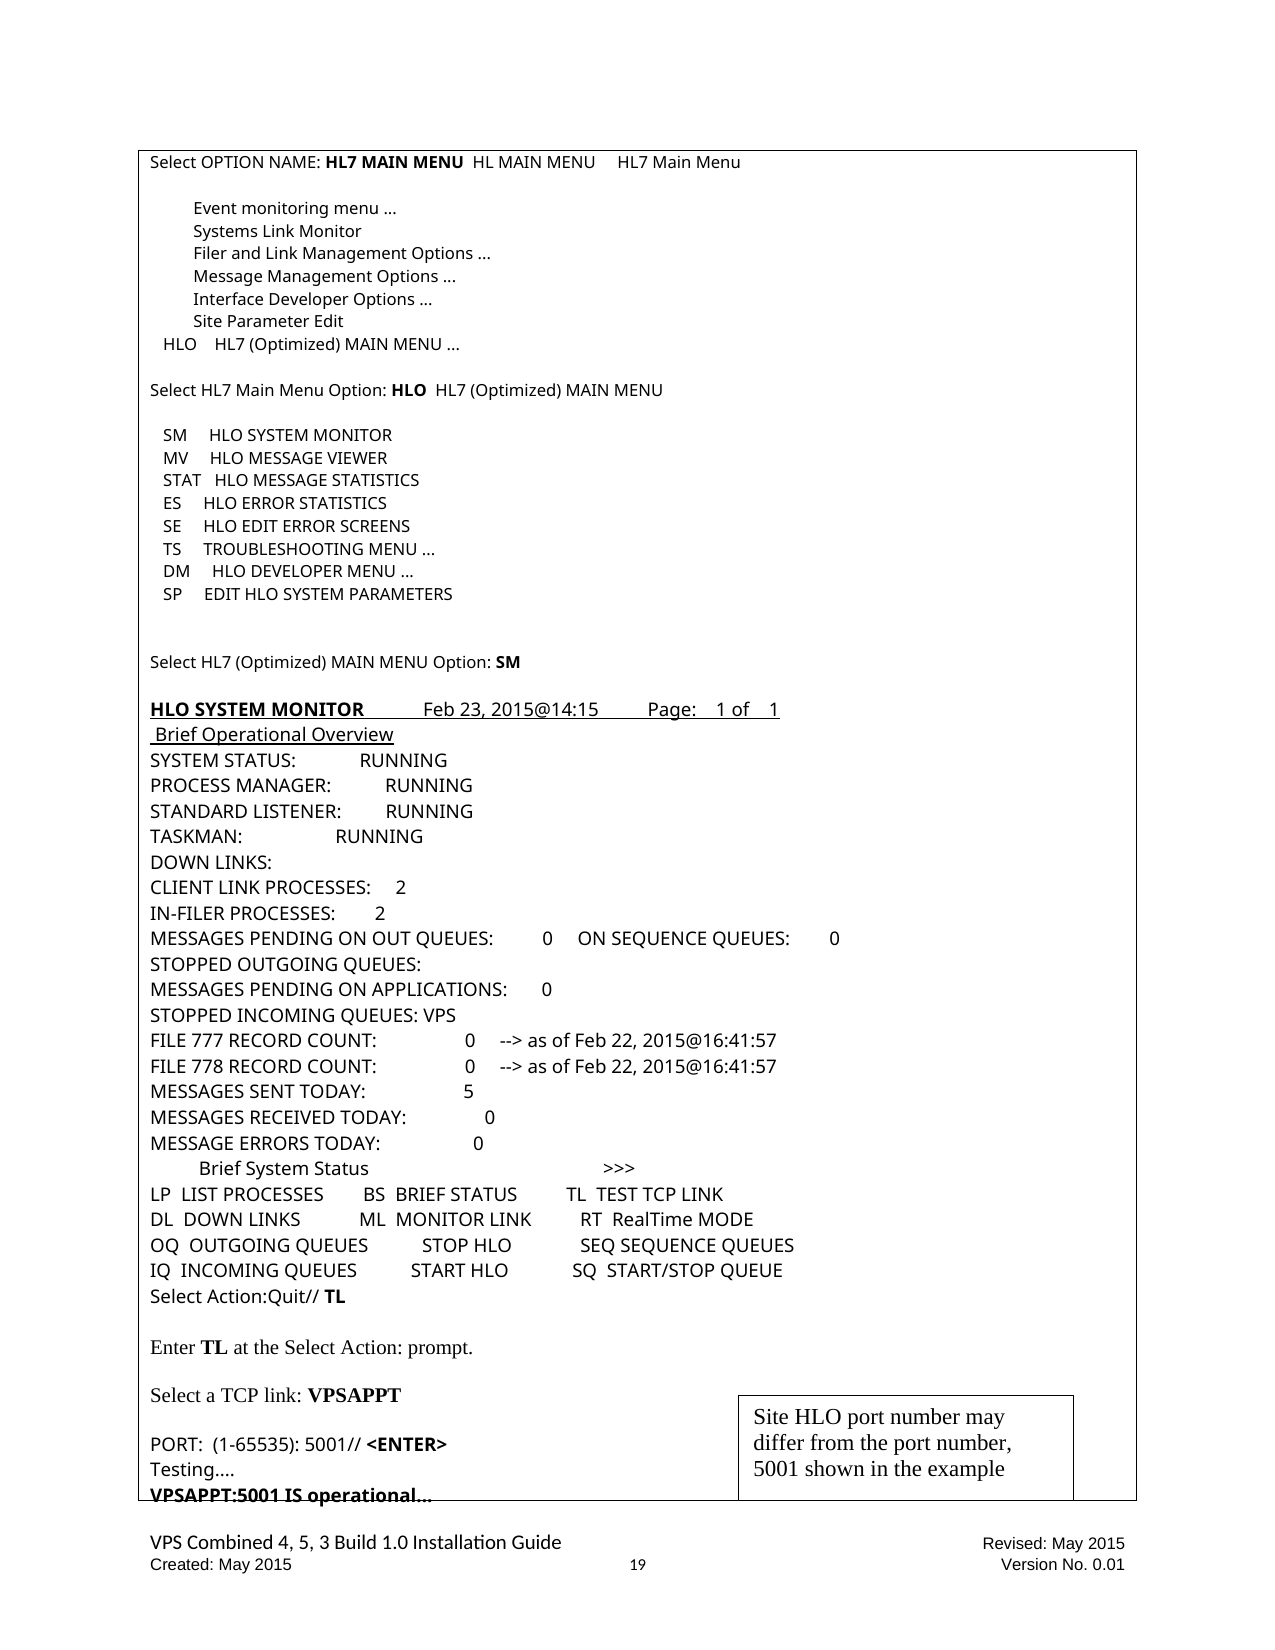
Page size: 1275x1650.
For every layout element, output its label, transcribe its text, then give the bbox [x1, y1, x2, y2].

table_header Select OPTION NAME: HL7 MAIN MENU HL MAIN MENU HL7 Main Menu Event monitoring menu ... Systems Link Monitor Filer and Link Management Options ... Message Management Options ... Interface Developer Options ... Site Parameter Edit HLO HL7 (Optimized) MAIN MENU ... Select HL7 Main Menu Option: HLO HL7 (Optimized) MAIN MENU SM HLO SYSTEM MONITOR MV HLO MESSAGE VIEWER STAT HLO MESSAGE STATISTICS ES HLO ERROR STATISTICS SE HLO EDIT ERROR SCREENS TS TROUBLESHOOTING MENU ... DM HLO DEVELOPER MENU ... SP EDIT HLO SYSTEM PARAMETERS Select HL7 (Optimized) MAIN MENU Option: SM HLO SYSTEM MONITOR Feb 23, 2015@14:15 Page: 1 of 1 Brief Operational Overview SYSTEM STATUS: RUNNING PROCESS MANAGER: RUNNING STANDARD LISTENER: RUNNING TASKMAN: RUNNING DOWN LINKS: CLIENT LINK PROCESSES: 2 IN-FILER PROCESSES: 2 MESSAGES PENDING ON OUT QUEUES: 0 ON SEQUENCE QUEUES: 0 STOPPED OUTGOING QUEUES: MESSAGES PENDING ON APPLICATIONS: 0 STOPPED INCOMING QUEUES: VPS FILE 777 RECORD COUNT: 0 --> as of Feb 22, 2015@16:41:57 FILE 778 RECORD COUNT: 0 --> as of Feb 22, 2015@16:41:57 MESSAGES SENT TODAY: 5 MESSAGES RECEIVED TODAY: 0 MESSAGE ERRORS TODAY: 0 Brief System Status >>> LP LIST PROCESSES BS BRIEF STATUS TL TEST TCP LINK DL DOWN LINKS ML MONITOR LINK RT RealTime MODE OQ OUTGOING QUEUES STOP HLO SEQ SEQUENCE QUEUES IQ INCOMING QUEUES START HLO SQ START/STOP QUEUE Select Action:Quit// TL Enter TL at the Select Action: prompt. Select a TCP link: VPSAPPT PORT: (1-65535): 5001// <ENTER> Testing.... VPSAPPT:5001 IS operational... Hit any key to continue... [139, 151, 1136, 1500]
